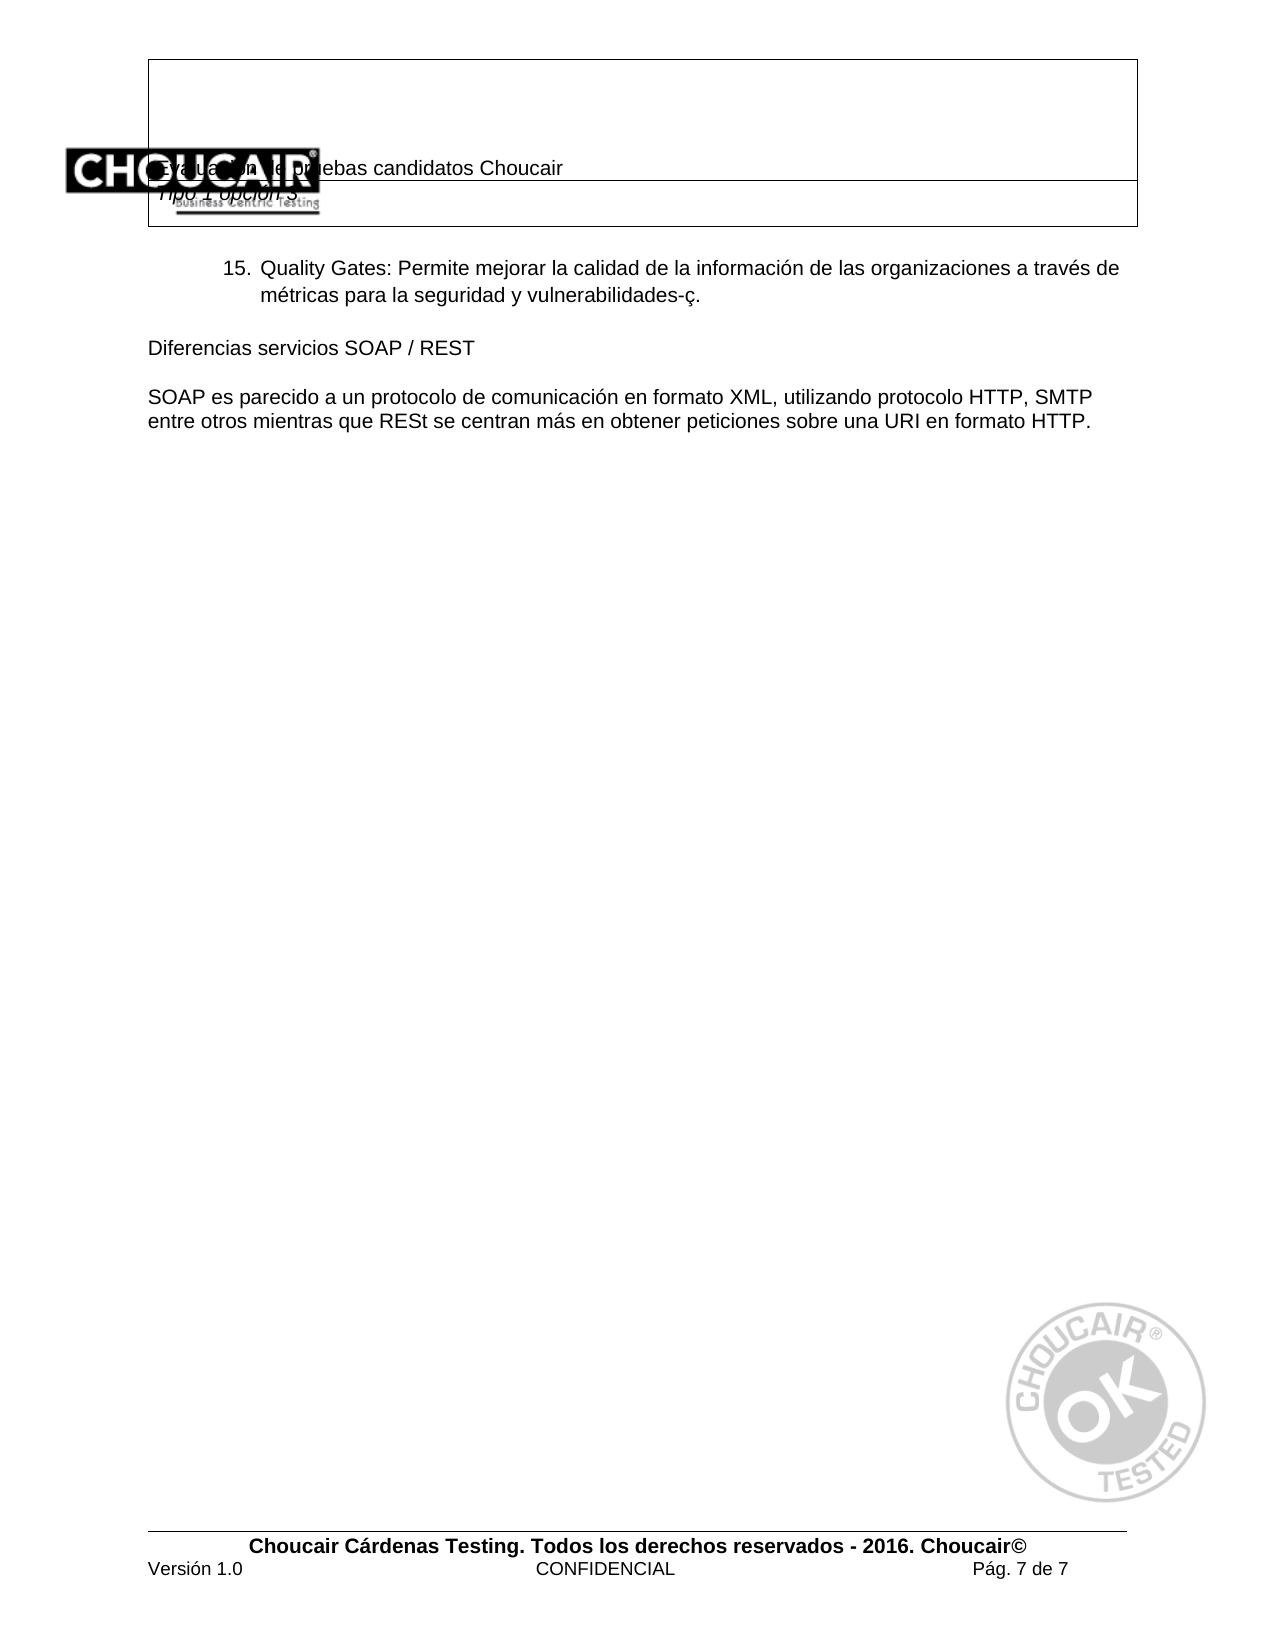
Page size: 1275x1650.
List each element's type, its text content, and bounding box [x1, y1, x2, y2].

picture [149, 181, 327, 222]
text Diferencias servicios SOAP / REST [148, 336, 1127, 359]
text SOAP es parecido a un protocolo de comunicación en formato XML, utilizando protocolo HTTP, SMTP entre otros mientras que RESt se centran más en obtener peticiones sobre una URI en formato HTTP. [148, 384, 1127, 432]
list Quality Gates: Permite mejorar la calidad de la información de las organizaciones a través de métricas para la seguridad y vulnerabilidades-ç. [223, 256, 1127, 307]
picture [149, 142, 327, 180]
picture [60, 142, 148, 222]
picture [1000, 1296, 1211, 1507]
